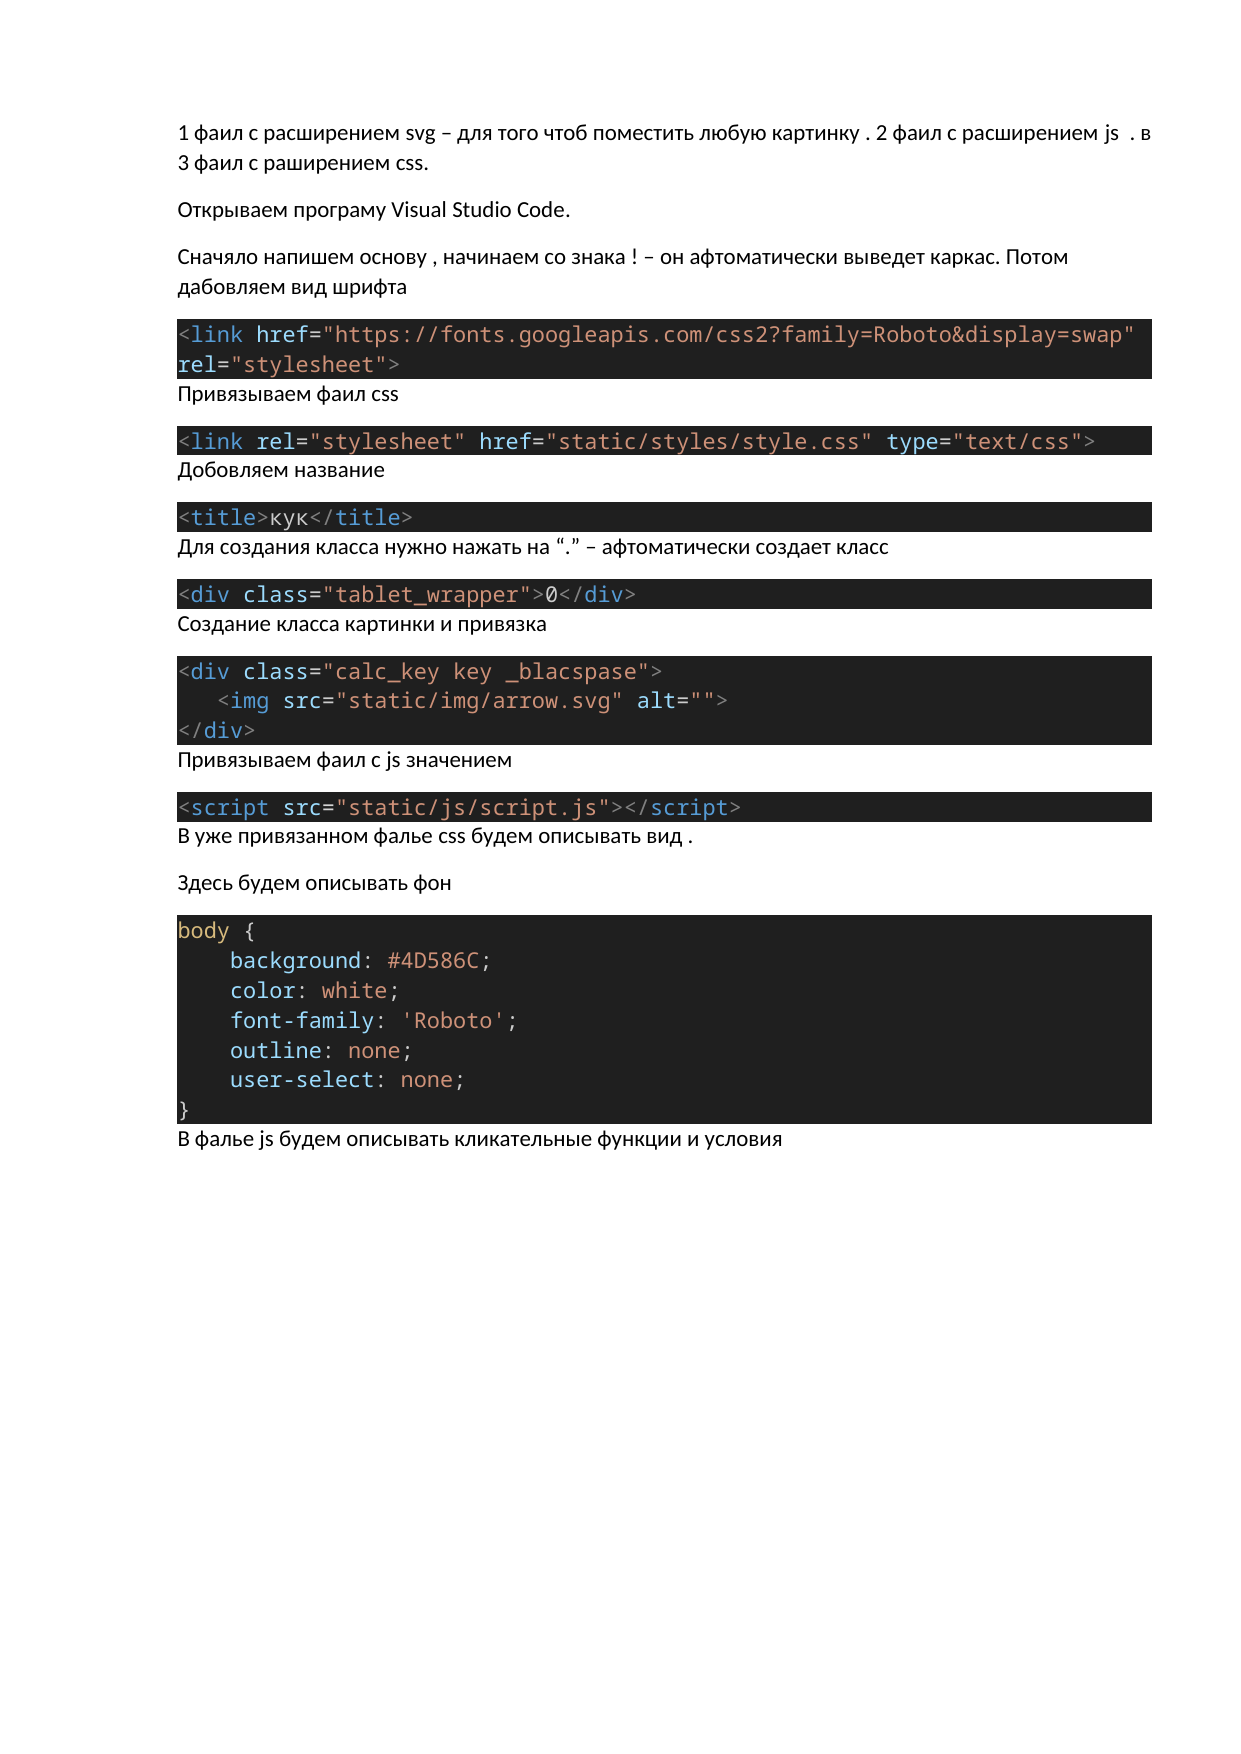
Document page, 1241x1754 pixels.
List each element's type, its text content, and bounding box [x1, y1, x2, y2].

text В уже привязанном фалье css будем описывать вид . [177, 822, 1152, 850]
text </div> [177, 715, 1152, 745]
text В фалье js будем описывать кликательные функции и условия [177, 1124, 1152, 1152]
text <link href="https://fonts.googleapis.com/css2?family=Roboto&display=swap" rel="stylesheet"> [177, 319, 1152, 379]
text color: white; [177, 975, 1152, 1005]
text <script src="static/js/script.js"></script> [177, 792, 1152, 822]
text <div class="tablet_wrapper">0</div> [177, 579, 1152, 609]
text } [177, 1094, 1152, 1124]
text user-select: none; [177, 1064, 1152, 1094]
text Здесь будем описывать фон [177, 868, 1152, 897]
text Сначяло напишем основу , начинаем со знака ! – он афтоматически выведет каркас. Потом дабовляем вид шрифта [177, 242, 1152, 300]
text <link rel="stylesheet" href="static/styles/style.css" type="text/css"> [177, 426, 1152, 455]
text Добовляем название [177, 455, 1152, 483]
text Привязываем фаил с js значением [177, 745, 1152, 773]
text background: #4D586C; [177, 945, 1152, 975]
text Для создания класса нужно нажать на “.” – афтоматически создает класс [177, 532, 1152, 560]
text Привязываем фаил css [177, 379, 1152, 407]
text outline: none; [177, 1034, 1152, 1064]
text <div class="calc_key key _blacspase"> [177, 656, 1152, 685]
text Создание класса картинки и привязка [177, 609, 1152, 637]
text font-family: 'Roboto'; [177, 1005, 1152, 1034]
text <img src="static/img/arrow.svg" alt=""> [177, 685, 1152, 715]
text Открываем програму Visual Studio Code. [177, 195, 1152, 223]
text <title>кyк</title> [177, 502, 1152, 532]
text body { [177, 915, 1152, 945]
